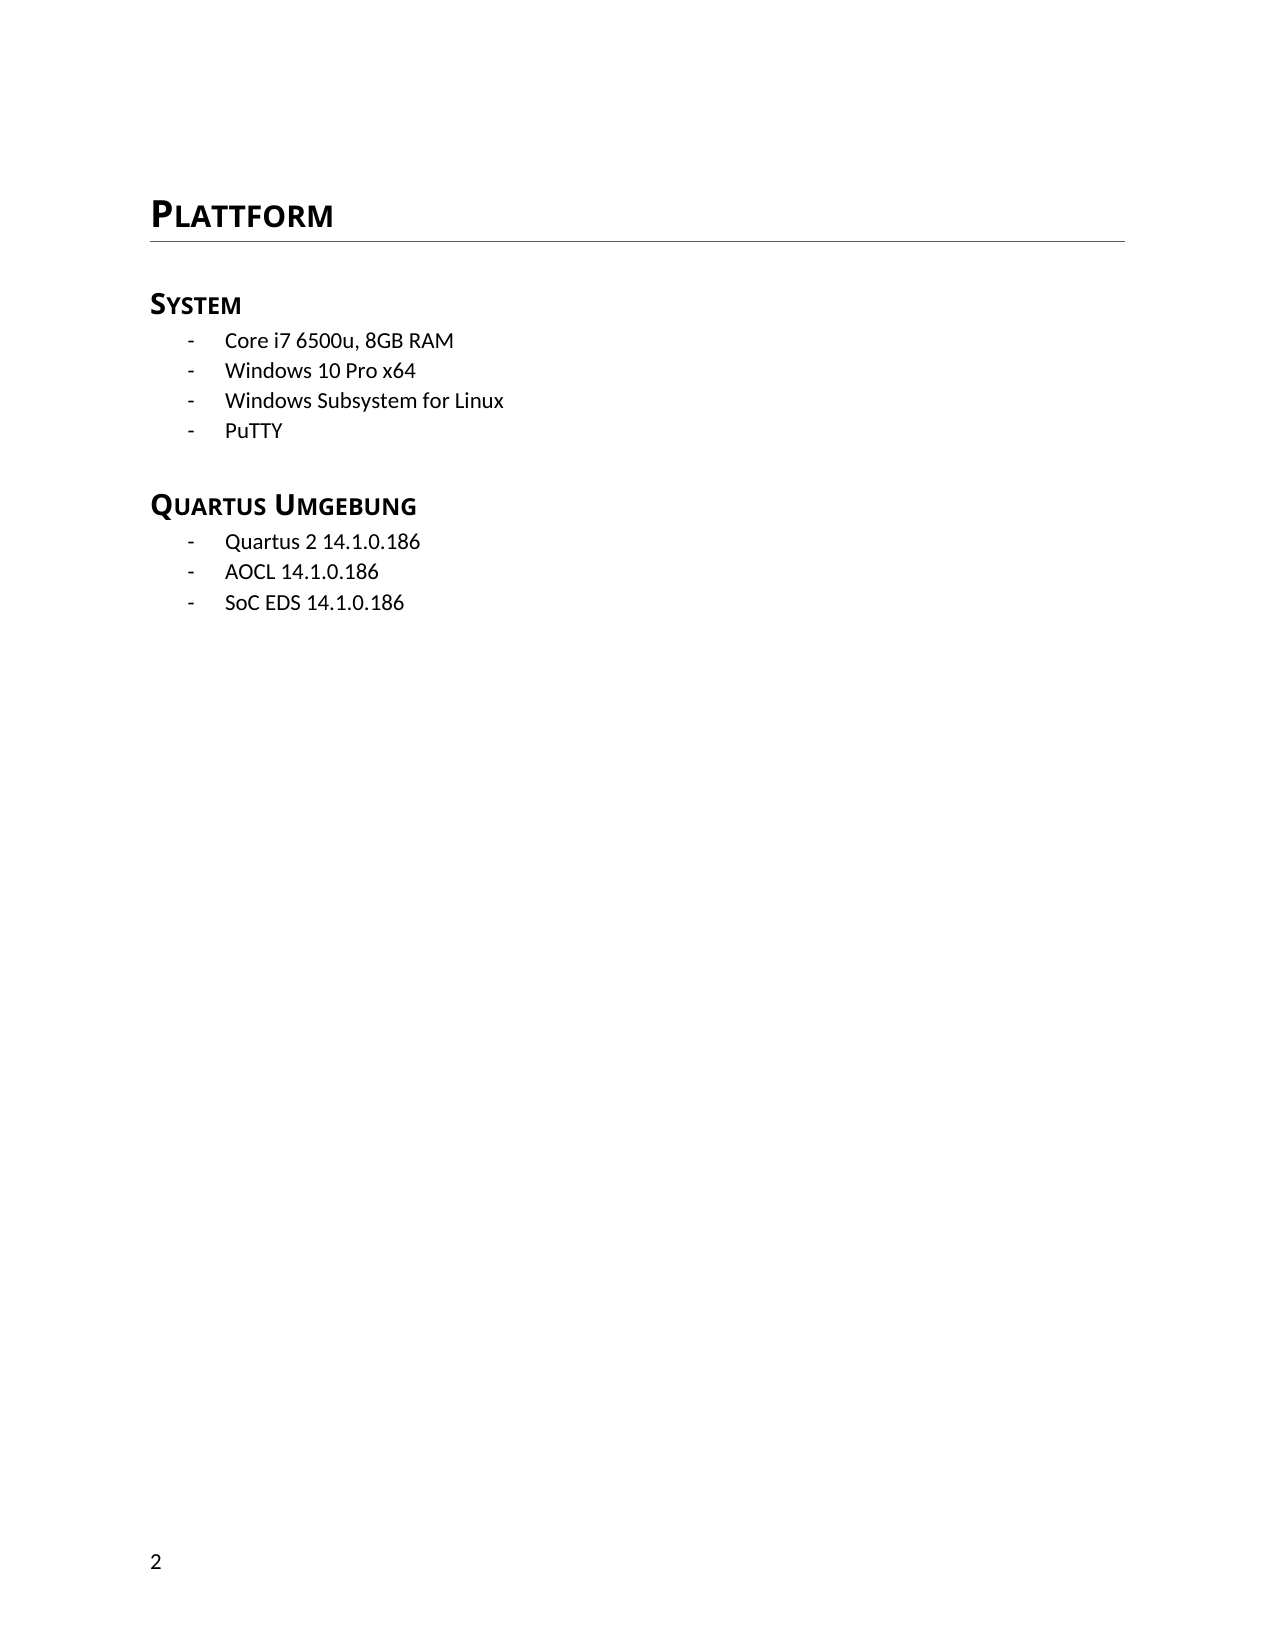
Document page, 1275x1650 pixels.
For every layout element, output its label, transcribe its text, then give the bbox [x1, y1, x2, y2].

subtitle System [150, 283, 1125, 323]
list Windows 10 Pro x64 [187, 356, 1125, 384]
list Windows Subsystem for Linux [187, 386, 1125, 414]
subtitle Plattform [150, 187, 1125, 241]
list AOCL 14.1.0.186 [187, 557, 1125, 585]
list PuTTY [187, 417, 1125, 445]
list SoC EDS 14.1.0.186 [187, 588, 1125, 616]
list Quartus 2 14.1.0.186 [187, 527, 1125, 555]
list Core i7 6500u, 8GB RAM [187, 326, 1125, 354]
subtitle Quartus Umgebung [150, 484, 1125, 524]
